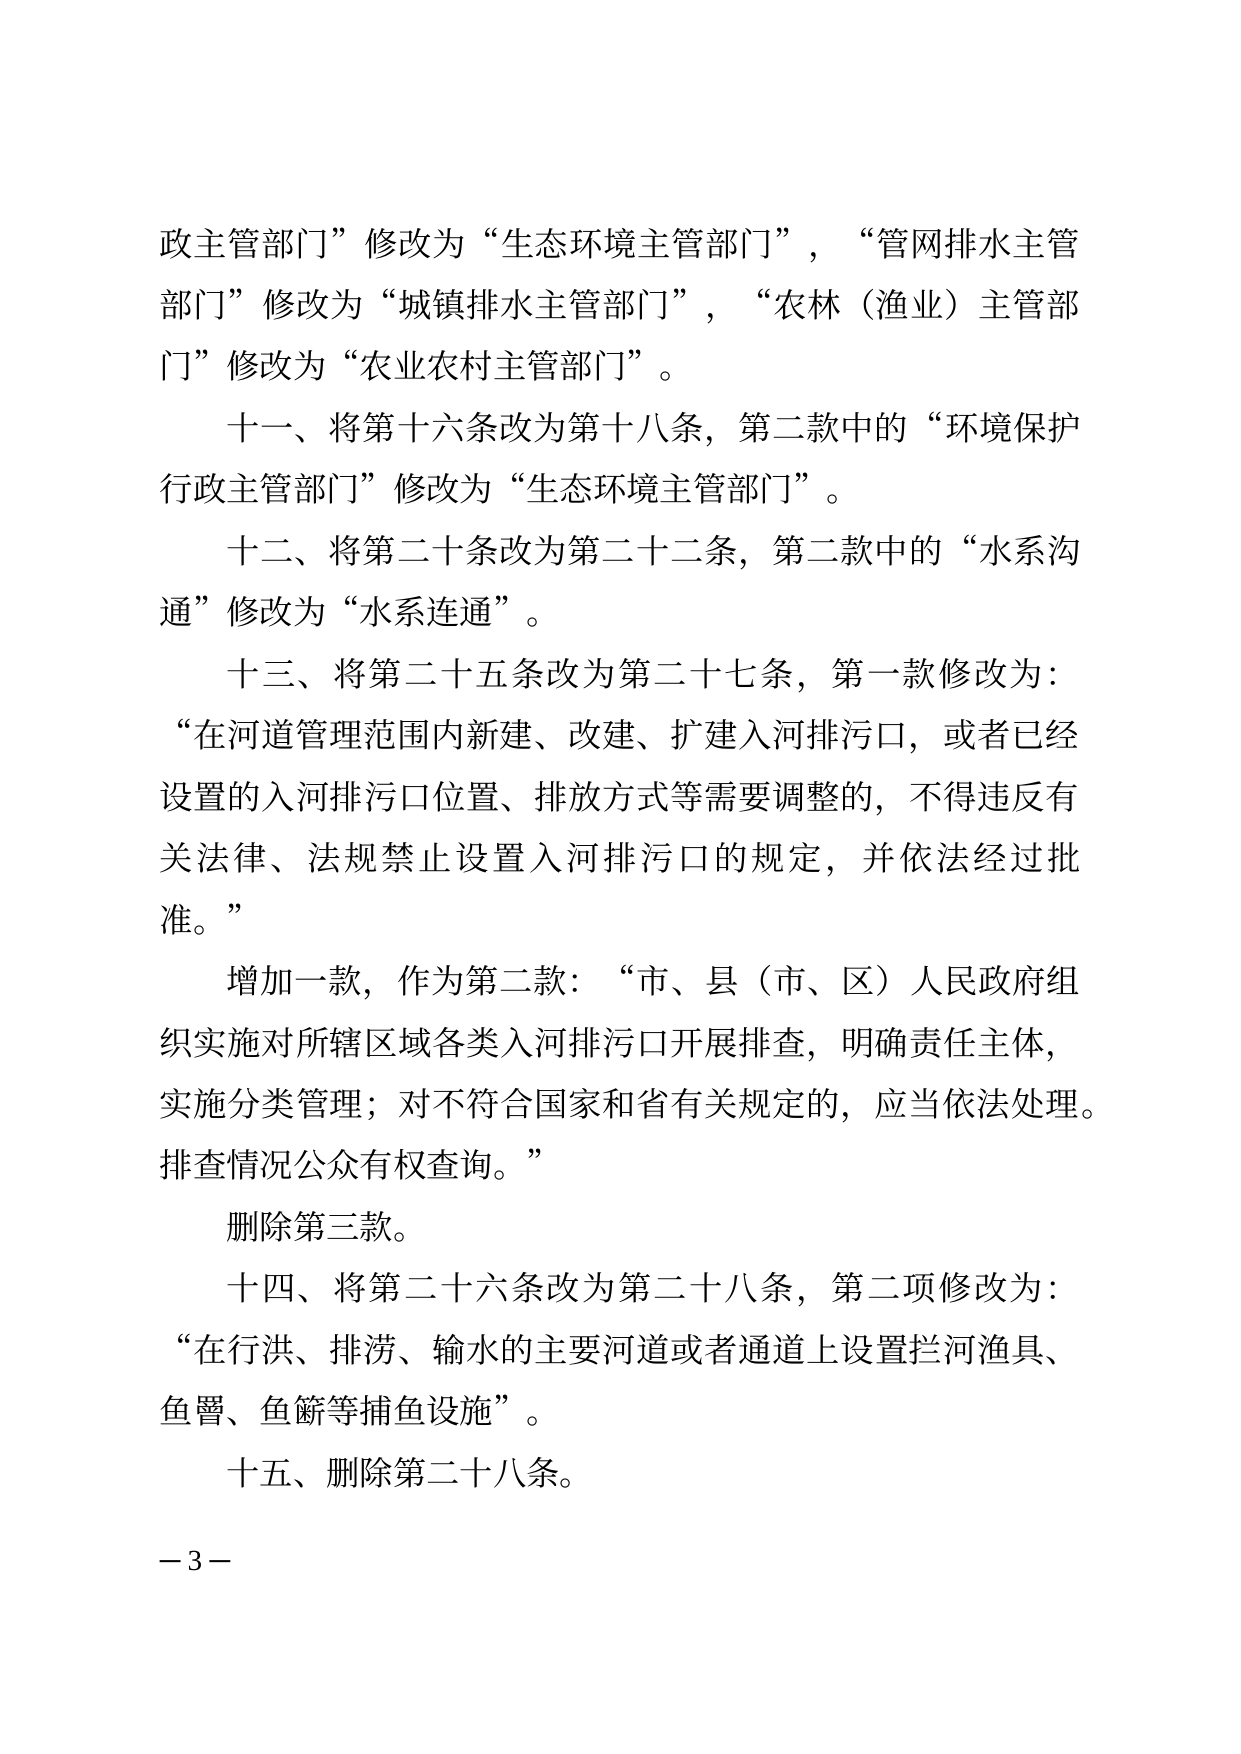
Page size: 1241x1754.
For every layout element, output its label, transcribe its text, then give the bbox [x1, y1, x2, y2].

text 十四、将第二十六条改为第二十八条，第二项修改为：“在行洪、排涝、输水的主要河道或者通道上设置拦河渔具、鱼罾、鱼簖等捕鱼设施”。 [159, 1252, 1081, 1436]
text 十三、将第二十五条改为第二十七条，第一款修改为：“在河道管理范围内新建、改建、扩建入河排污口，或者已经设置的入河排污口位置、排放方式等需要调整的，不得违反有关法律、法规禁止设置入河排污口的规定，并依法经过批准。” [159, 637, 1081, 944]
text 增加一款，作为第二款：“市、县（市、区）人民政府组织实施对所辖区域各类入河排污口开展排查，明确责任主体，实施分类管理；对不符合国家和省有关规定的，应当依法处理。排查情况公众有权查询。” [159, 944, 1081, 1190]
text 十二、将第二十条改为第二十二条，第二款中的“水系沟通”修改为“水系连通”。 [159, 514, 1081, 637]
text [159, 207, 1081, 391]
text 十一、将第十六条改为第十八条，第二款中的“环境保护行政主管部门”修改为“生态环境主管部门”。 [159, 391, 1081, 514]
text 十五、删除第二十八条。 [159, 1436, 1081, 1497]
text 删除第三款。 [159, 1190, 1081, 1252]
